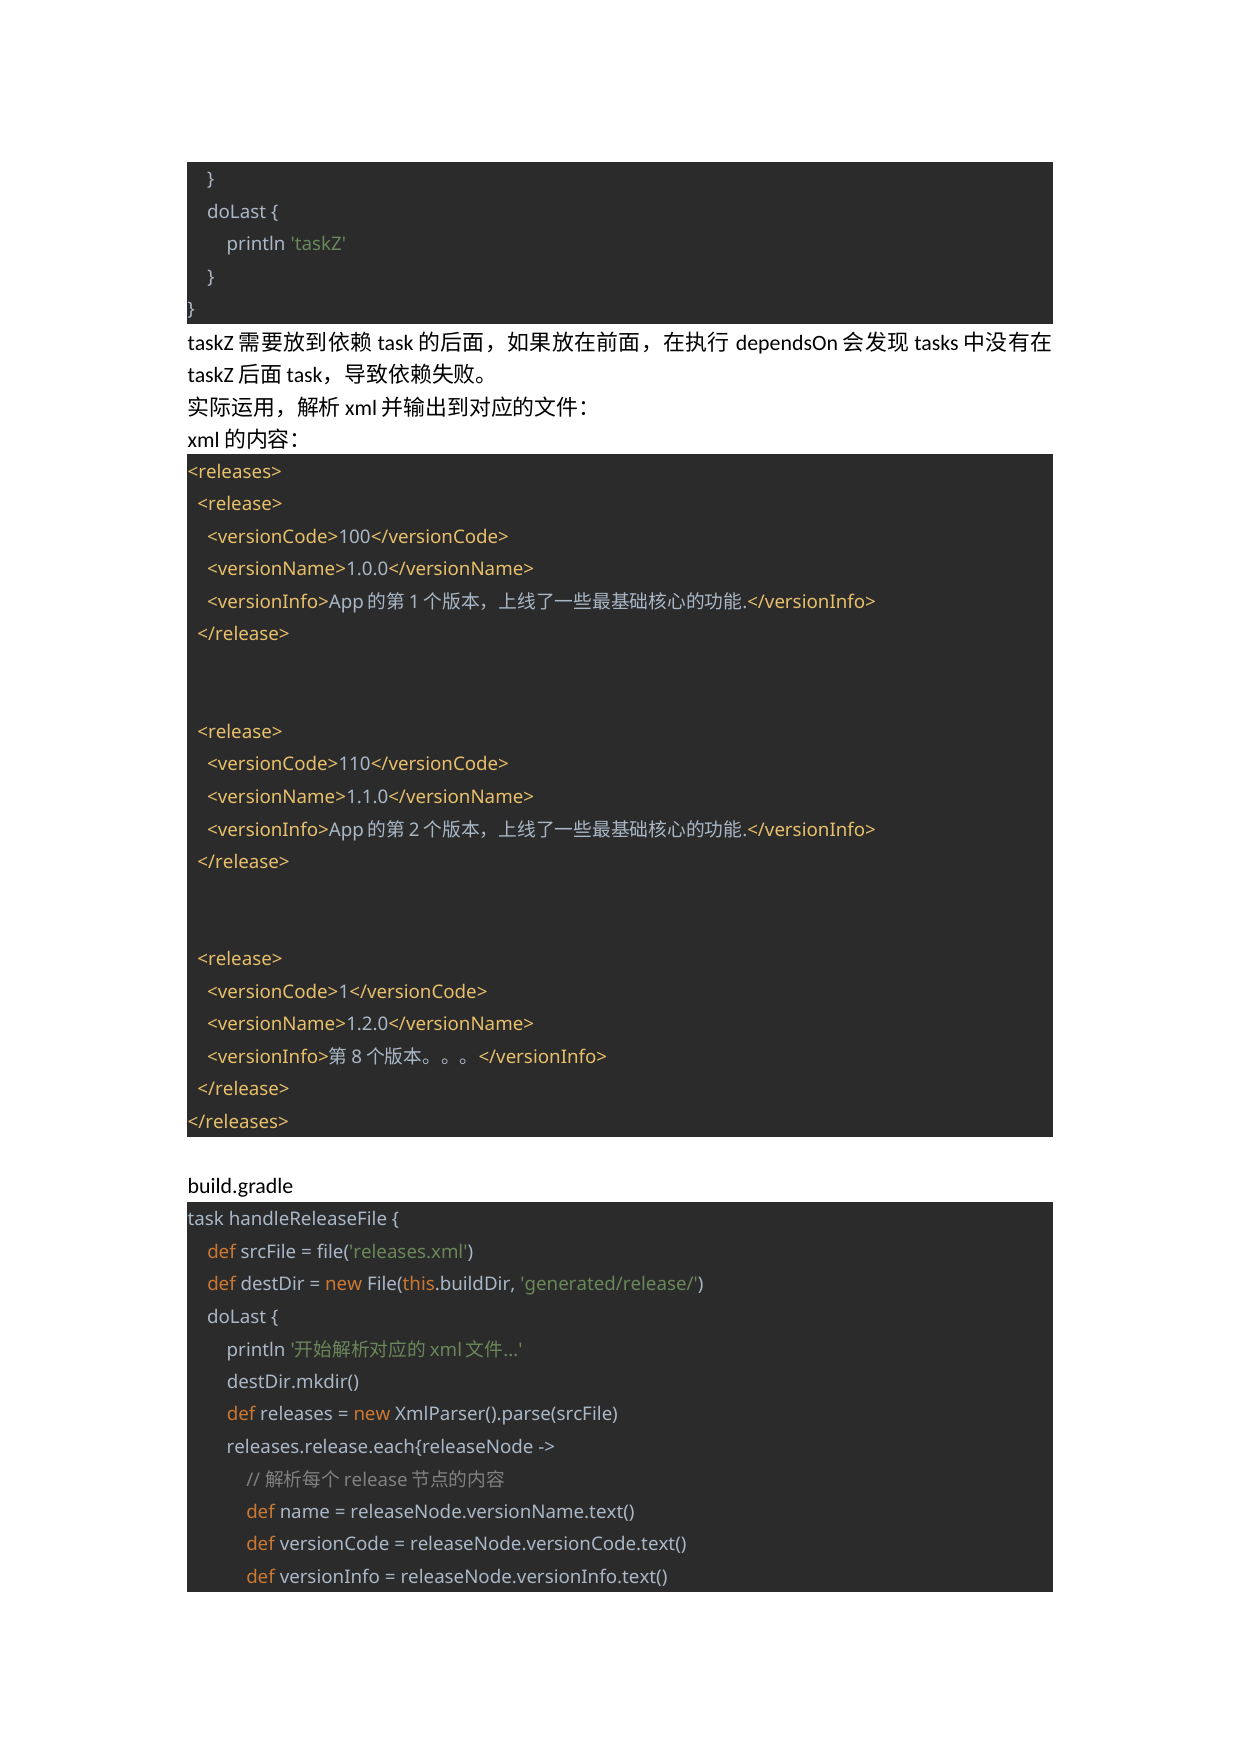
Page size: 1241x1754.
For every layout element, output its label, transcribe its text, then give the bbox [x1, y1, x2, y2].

text 实际运用，解析xml并输出到对应的文件： [187, 389, 1053, 422]
text taskZ需要放到依赖task的后面，如果放在前面，在执行dependsOn会发现tasks中没有在taskZ后面task，导致依赖失败。 [187, 324, 1053, 389]
text build.gradle [187, 1169, 1053, 1202]
text task handleReleaseFile { [187, 1202, 1053, 1234]
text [187, 1234, 1053, 1592]
text <release> <versionCode>100</versionCode> <versionName>1.0.0</versionName> <versionInfo>App的第1个版本，上线了一些最基础核心的功能.</versionInfo> </release> <release> <versionCode>110</versionCode> <versionName>1.1.0</versionName> <versionInfo>App的第2个版本，上线了一些最基础核心的功能.</versionInfo> </release> <release> <versionCode>1</versionCode> <versionName>1.2.0</versionName> <versionInfo>第8个版本。。。</versionInfo> </release> </releases> [187, 487, 1053, 1137]
text <releases> [187, 454, 1053, 487]
text xml的内容： [187, 422, 1053, 454]
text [187, 162, 1053, 324]
